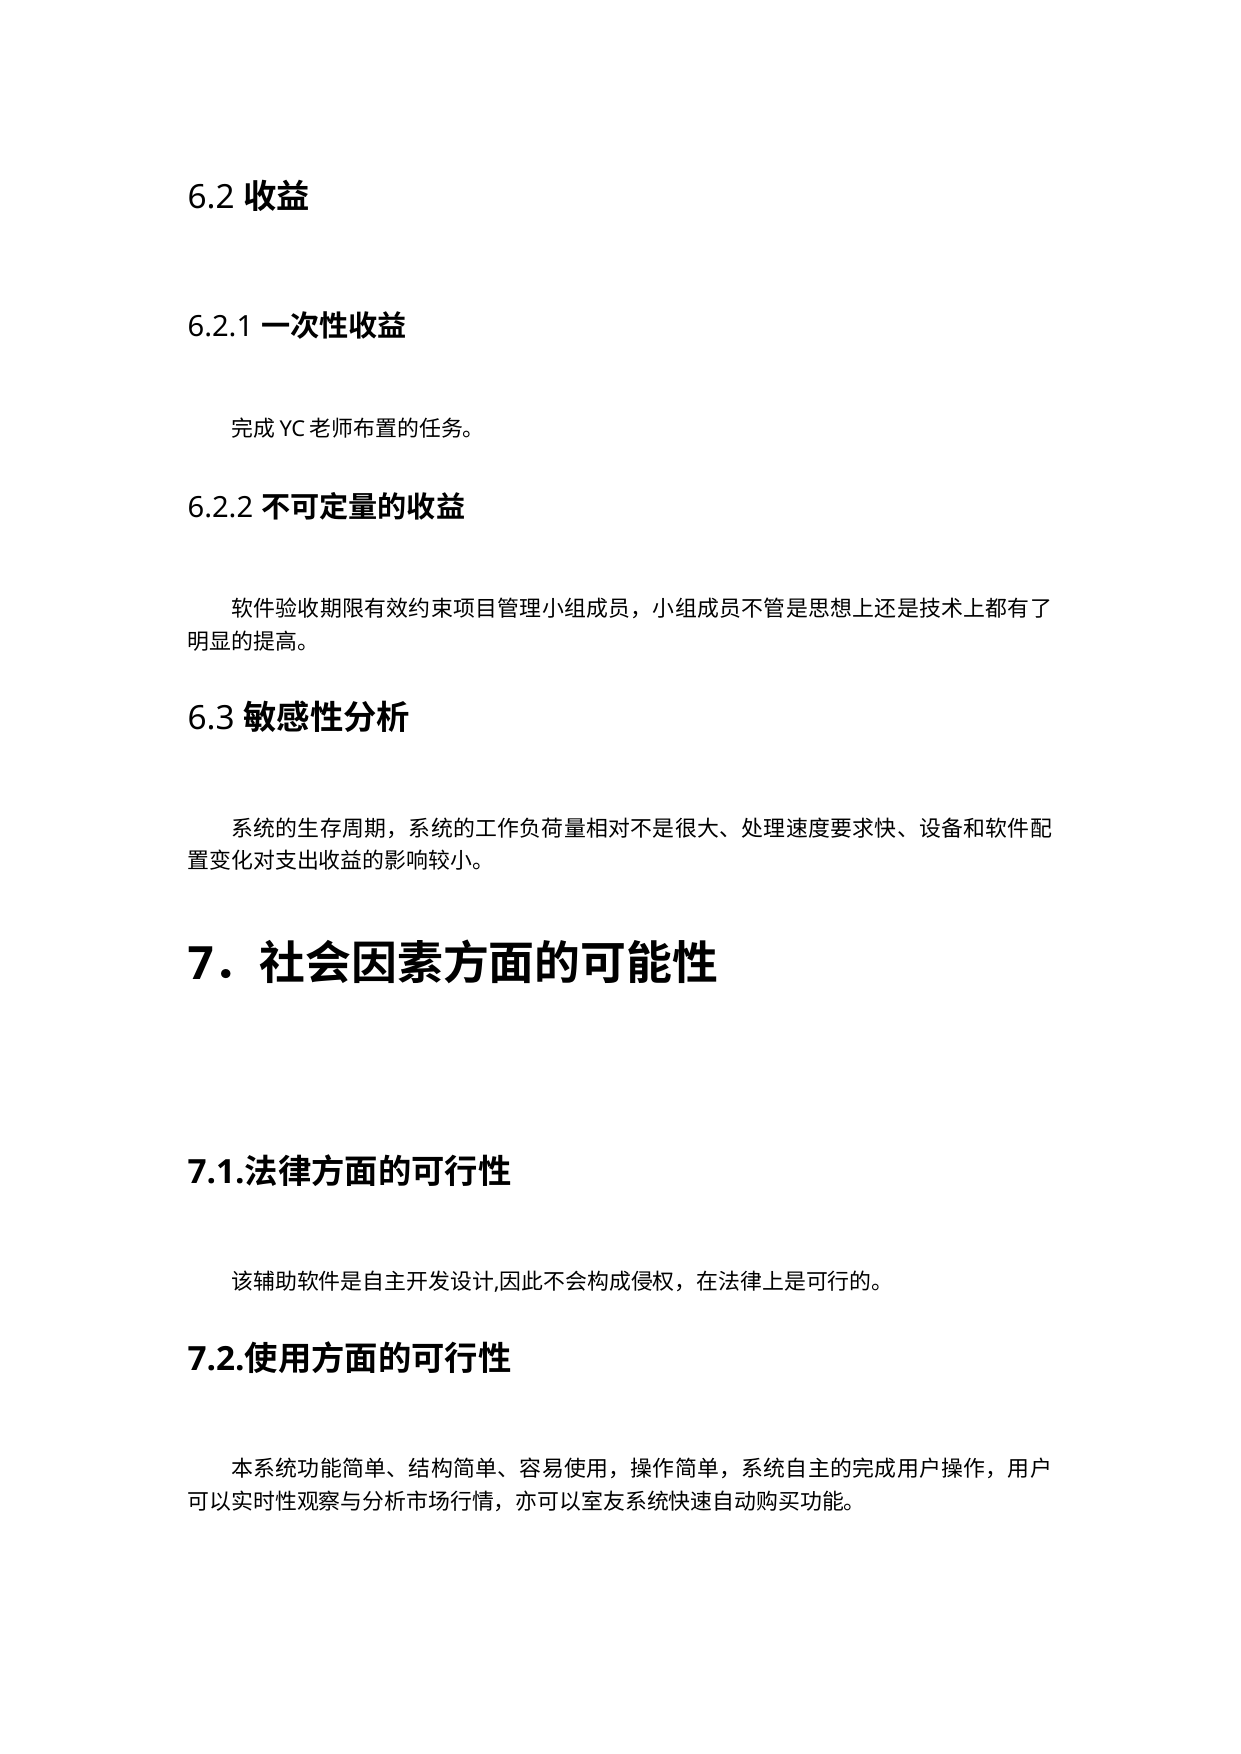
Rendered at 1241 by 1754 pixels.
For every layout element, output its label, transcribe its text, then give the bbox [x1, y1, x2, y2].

subtitle 6.2.1 一次性收益 [187, 291, 1053, 356]
text 本系统功能简单、结构简单、容易使用，操作简单，系统自主的完成用户操作，用户可以实时性观察与分析市场行情，亦可以室友系统快速自动购买功能。 [187, 1451, 1053, 1516]
subtitle 6.2.2 不可定量的收益 [187, 472, 1053, 537]
text 软件验收期限有效约束项目管理小组成员，小组成员不管是思想上还是技术上都有了明显的提高。 [187, 591, 1053, 656]
subtitle 6.3 敏感性分析 [187, 683, 1053, 748]
subtitle 7.2.使用方面的可行性 [187, 1323, 1053, 1388]
text 完成YC老师布置的任务。 [187, 410, 1053, 443]
text 系统的生存周期，系统的工作负荷量相对不是很大、处理速度要求快、设备和软件配置变化对支出收益的影响较小。 [187, 810, 1053, 875]
subtitle 7.1.法律方面的可行性 [187, 1136, 1053, 1201]
subtitle 6.2 收益 [187, 162, 1053, 227]
subtitle 7．社会因素方面的可能性 [187, 911, 1053, 1008]
text 该辅助软件是自主开发设计,因此不会构成侵权，在法律上是可行的。 [187, 1264, 1053, 1296]
